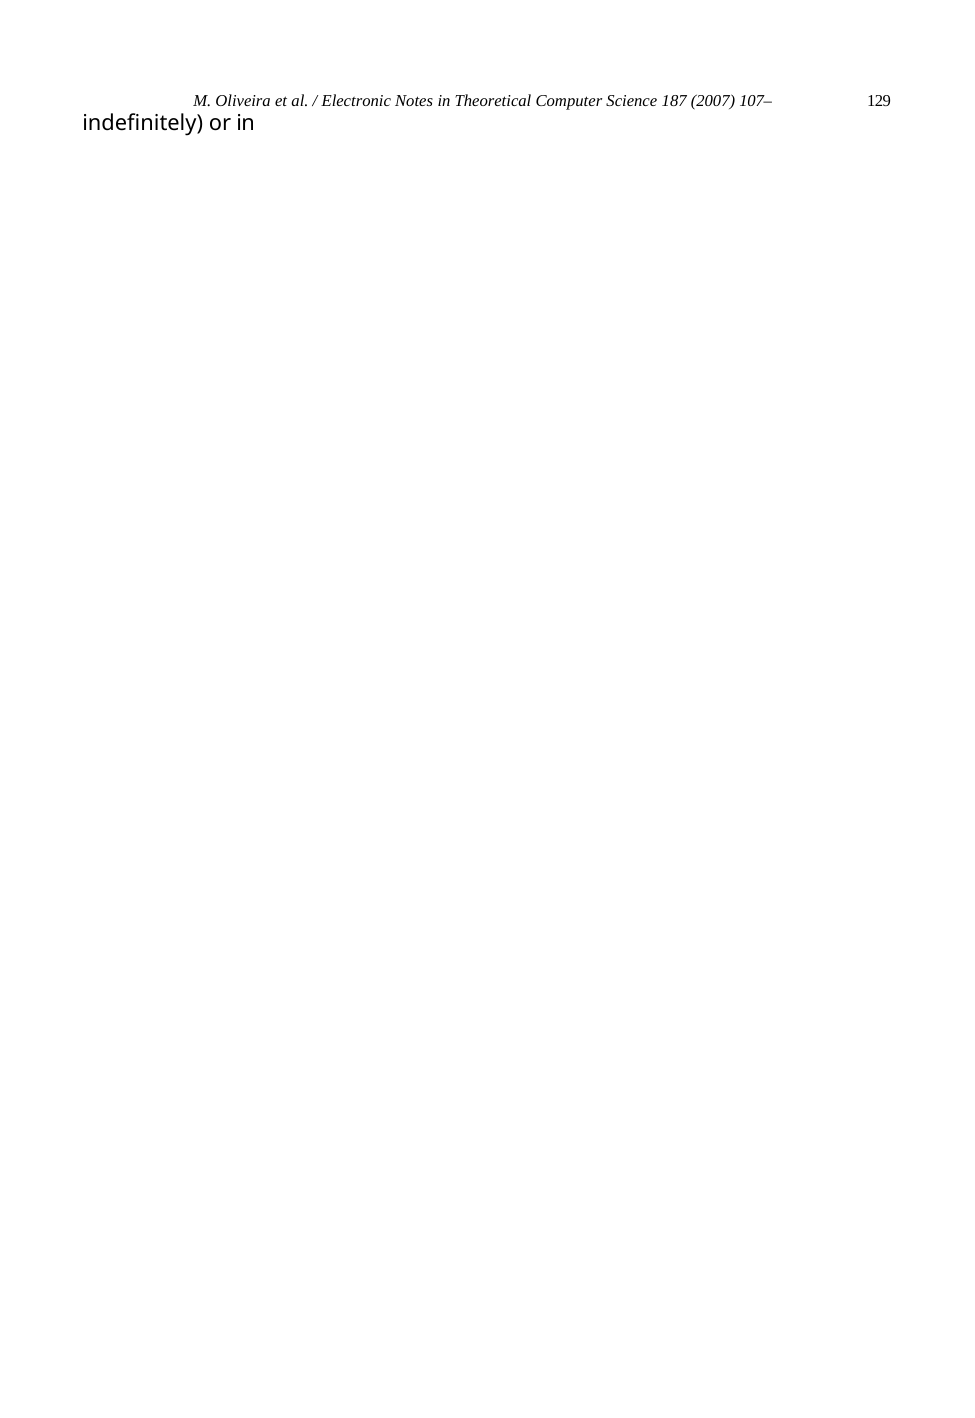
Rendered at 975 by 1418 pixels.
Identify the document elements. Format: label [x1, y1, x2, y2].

text [82, 110, 881, 136]
